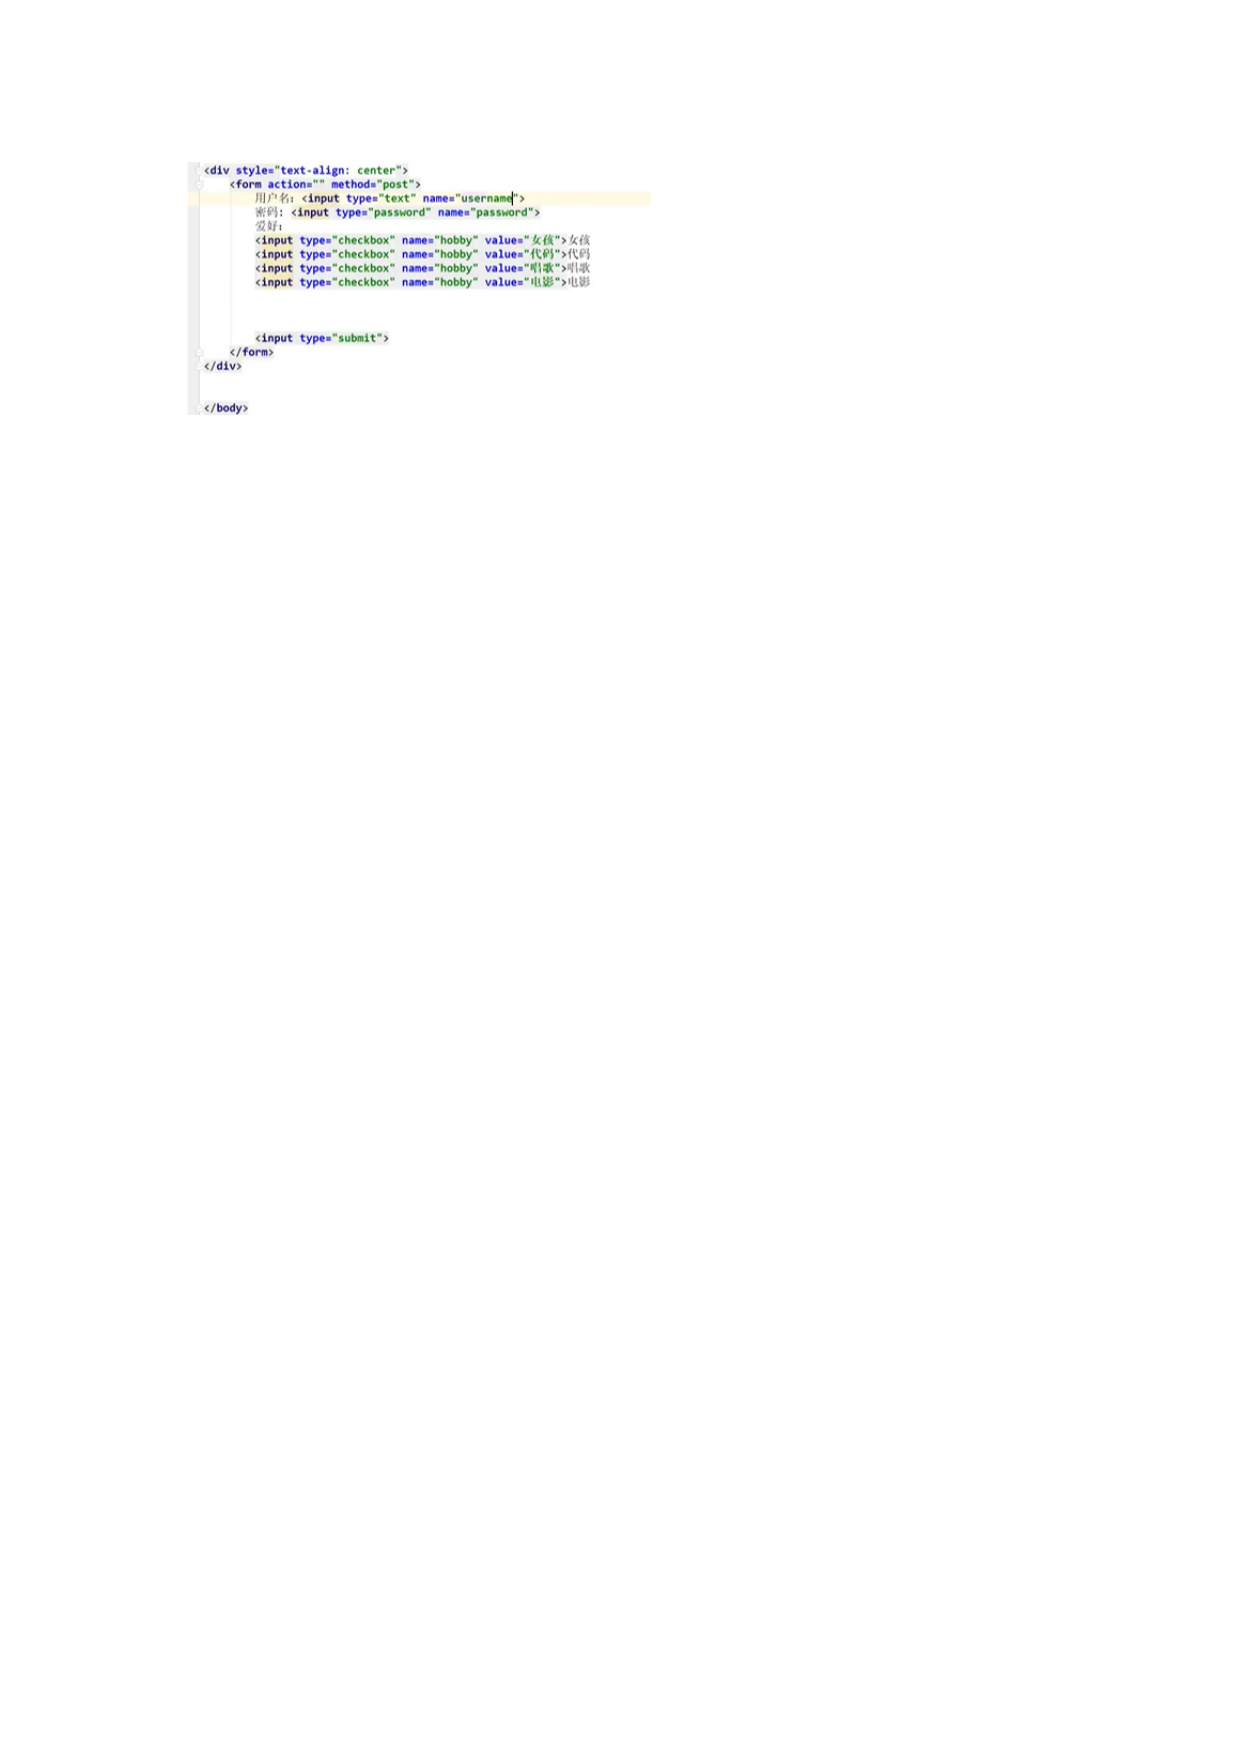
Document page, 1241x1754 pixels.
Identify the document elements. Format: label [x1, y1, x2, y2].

picture [187, 162, 652, 415]
